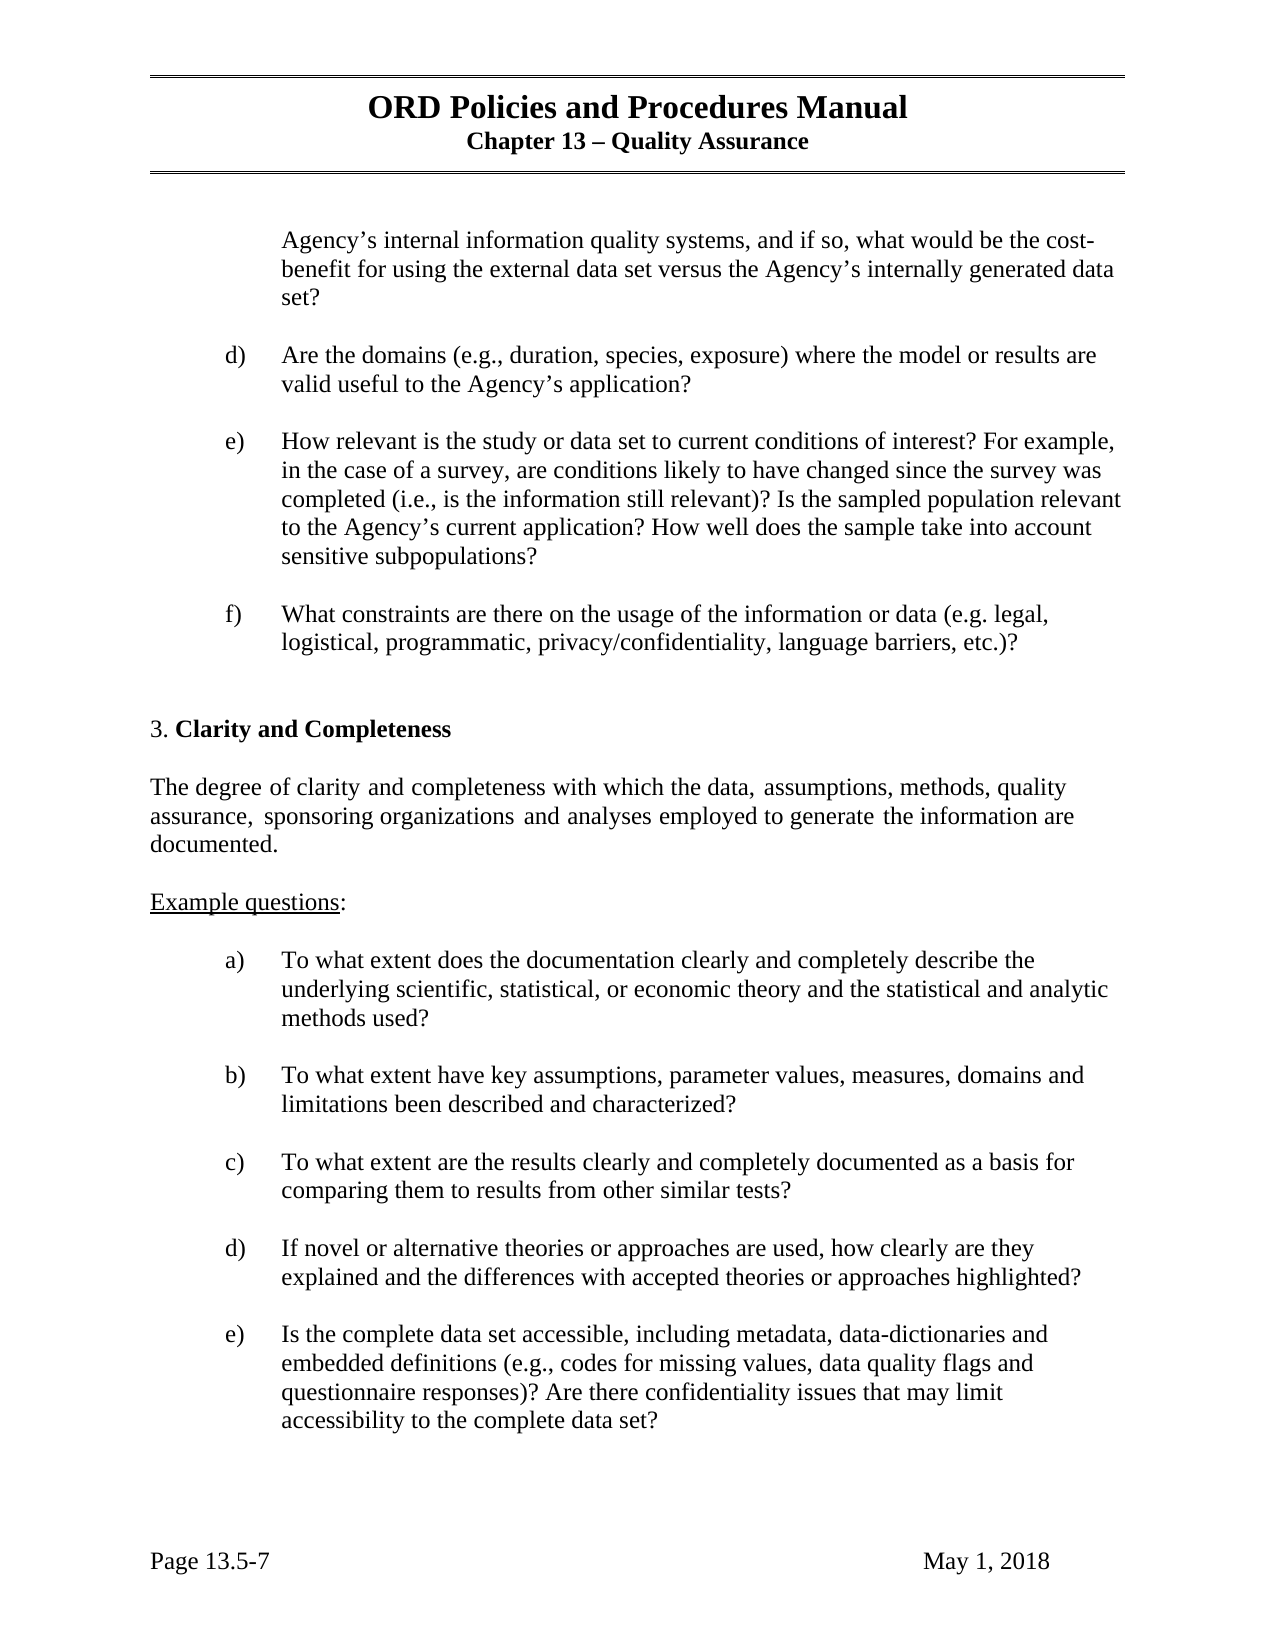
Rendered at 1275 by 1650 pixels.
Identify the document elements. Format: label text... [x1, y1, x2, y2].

list Are the domains (e.g., duration, species, exposure) where the model or results are valid useful to the Agency’s application? [225, 340, 1125, 397]
list To what extent are the results clearly and completely documented as a basis for comparing them to results from other similar tests? [225, 1147, 1125, 1204]
list If novel or alternative theories or approaches are used, how clearly are they explained and the differences with accepted theories or approaches highlighted? [225, 1233, 1125, 1319]
text 3. Clarity and Completeness [150, 714, 1125, 743]
list How relevant is the study or data set to current conditions of interest? For example, in the case of a survey, are conditions likely to have changed since the survey was completed (i.e., is the information still relevant)? Is the sampled population relevant to the Agency’s current application? How well does the sample take into account sensitive subpopulations? [225, 426, 1125, 570]
list Is the complete data set accessible, including metadata, data-dictionaries and embedded definitions (e.g., codes for missing values, data quality flags and questionnaire responses)? Are there confidentiality issues that may limit accessibility to the complete data set? [225, 1319, 1125, 1463]
list To what extent does the documentation clearly and completely describe the underlying scientific, statistical, or economic theory and the statistical and analytic methods used? [225, 945, 1125, 1032]
list To what extent have key assumptions, parameter values, measures, domains and limitations been described and characterized? [225, 1060, 1125, 1147]
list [225, 225, 1125, 311]
list What constraints are there on the usage of the information or data (e.g. legal, logistical, programmatic, privacy/confidentiality, language barriers, etc.)? [225, 599, 1125, 656]
text The degree of clarity and completeness with which the data, assumptions, methods, quality assurance, sponsoring organizations and analyses employed to generate the information are documented. [150, 772, 1125, 858]
text Example questions: [150, 887, 1125, 916]
